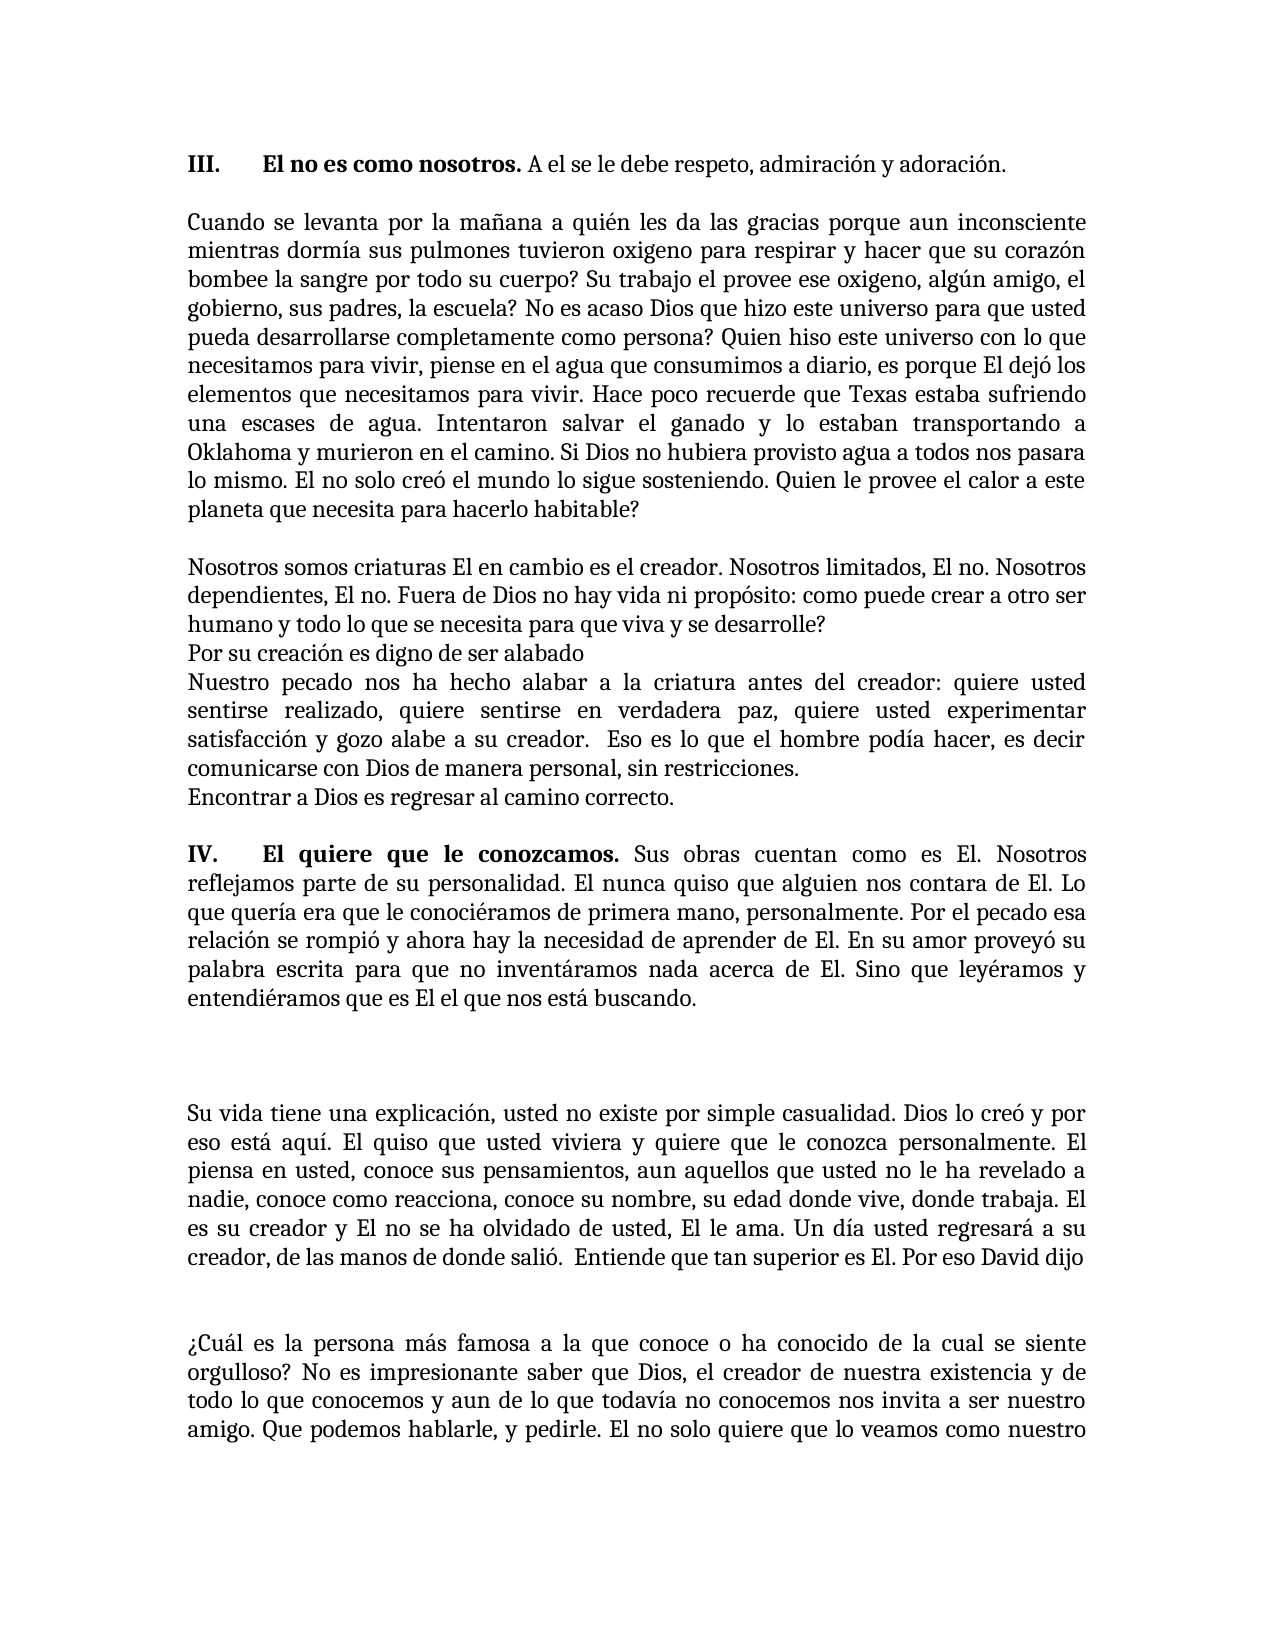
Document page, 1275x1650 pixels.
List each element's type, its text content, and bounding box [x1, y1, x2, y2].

text Nosotros somos criaturas El en cambio es el creador. Nosotros limitados, El no. Nosotros dependientes, El no. Fuera de Dios no hay vida ni propósito: como puede crear a otro ser humano y todo lo que se necesita para que viva y se desarrolle? [187, 552, 1087, 639]
text Nuestro pecado nos ha hecho alabar a la criatura antes del creador: quiere usted sentirse realizado, quiere sentirse en verdadera paz, quiere usted experimentar satisfacción y gozo alabe a su creador. Eso es lo que el hombre podía hacer, es decir comunicarse con Dios de manera personal, sin restricciones. [187, 667, 1087, 782]
text Encontrar a Dios es regresar al camino correcto. [187, 782, 1087, 811]
text Cuando se levanta por la mañana a quién les da las gracias porque aun inconsciente mientras dormía sus pulmones tuvieron oxigeno para respirar y hacer que su corazón bombee la sangre por todo su cuerpo? Su trabajo el provee ese oxigeno, algún amigo, el gobierno, sus padres, la escuela? No es acaso Dios que hizo este universo para que usted pueda desarrollarse completamente como persona? Quien hiso este universo con lo que necesitamos para vivir, piense en el agua que consumimos a diario, es porque El dejó los elementos que necesitamos para vivir. Hace poco recuerde que Texas estaba sufriendo una escases de agua. Intentaron salvar el ganado y lo estaban transportando a Oklahoma y murieron en el camino. Si Dios no hubiera provisto agua a todos nos pasara lo mismo. El no solo creó el mundo lo sigue sosteniendo. Quien le provee el calor a este planeta que necesita para hacerlo habitable? [187, 207, 1087, 524]
text Su vida tiene una explicación, usted no existe por simple casualidad. Dios lo creó y por eso está aquí. El quiso que usted viviera y quiere que le conozca personalmente. El piensa en usted, conoce sus pensamientos, aun aquellos que usted no le ha revelado a nadie, conoce como reacciona, conoce su nombre, su edad donde vive, donde trabaja. El es su creador y El no se ha olvidado de usted, El le ama. Un día usted regresará a su creador, de las manos de donde salió. Entiende que tan superior es El. Por eso David dijo [187, 1099, 1087, 1271]
text IV. El quiere que le conozcamos. Sus obras cuentan como es El. Nosotros reflejamos parte de su personalidad. El nunca quiso que alguien nos contara de El. Lo que quería era que le conociéramos de primera mano, personalmente. Por el pecado esa relación se rompió y ahora hay la necesidad de aprender de El. En su amor proveyó su palabra escrita para que no inventáramos nada acerca de El. Sino que leyéramos y entendiéramos que es El el que nos está buscando. [187, 840, 1087, 1012]
text Por su creación es digno de ser alabado [187, 639, 1087, 667]
text III. El no es como nosotros. A el se le debe respeto, admiración y adoración. [187, 150, 1087, 179]
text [187, 1329, 1087, 1444]
